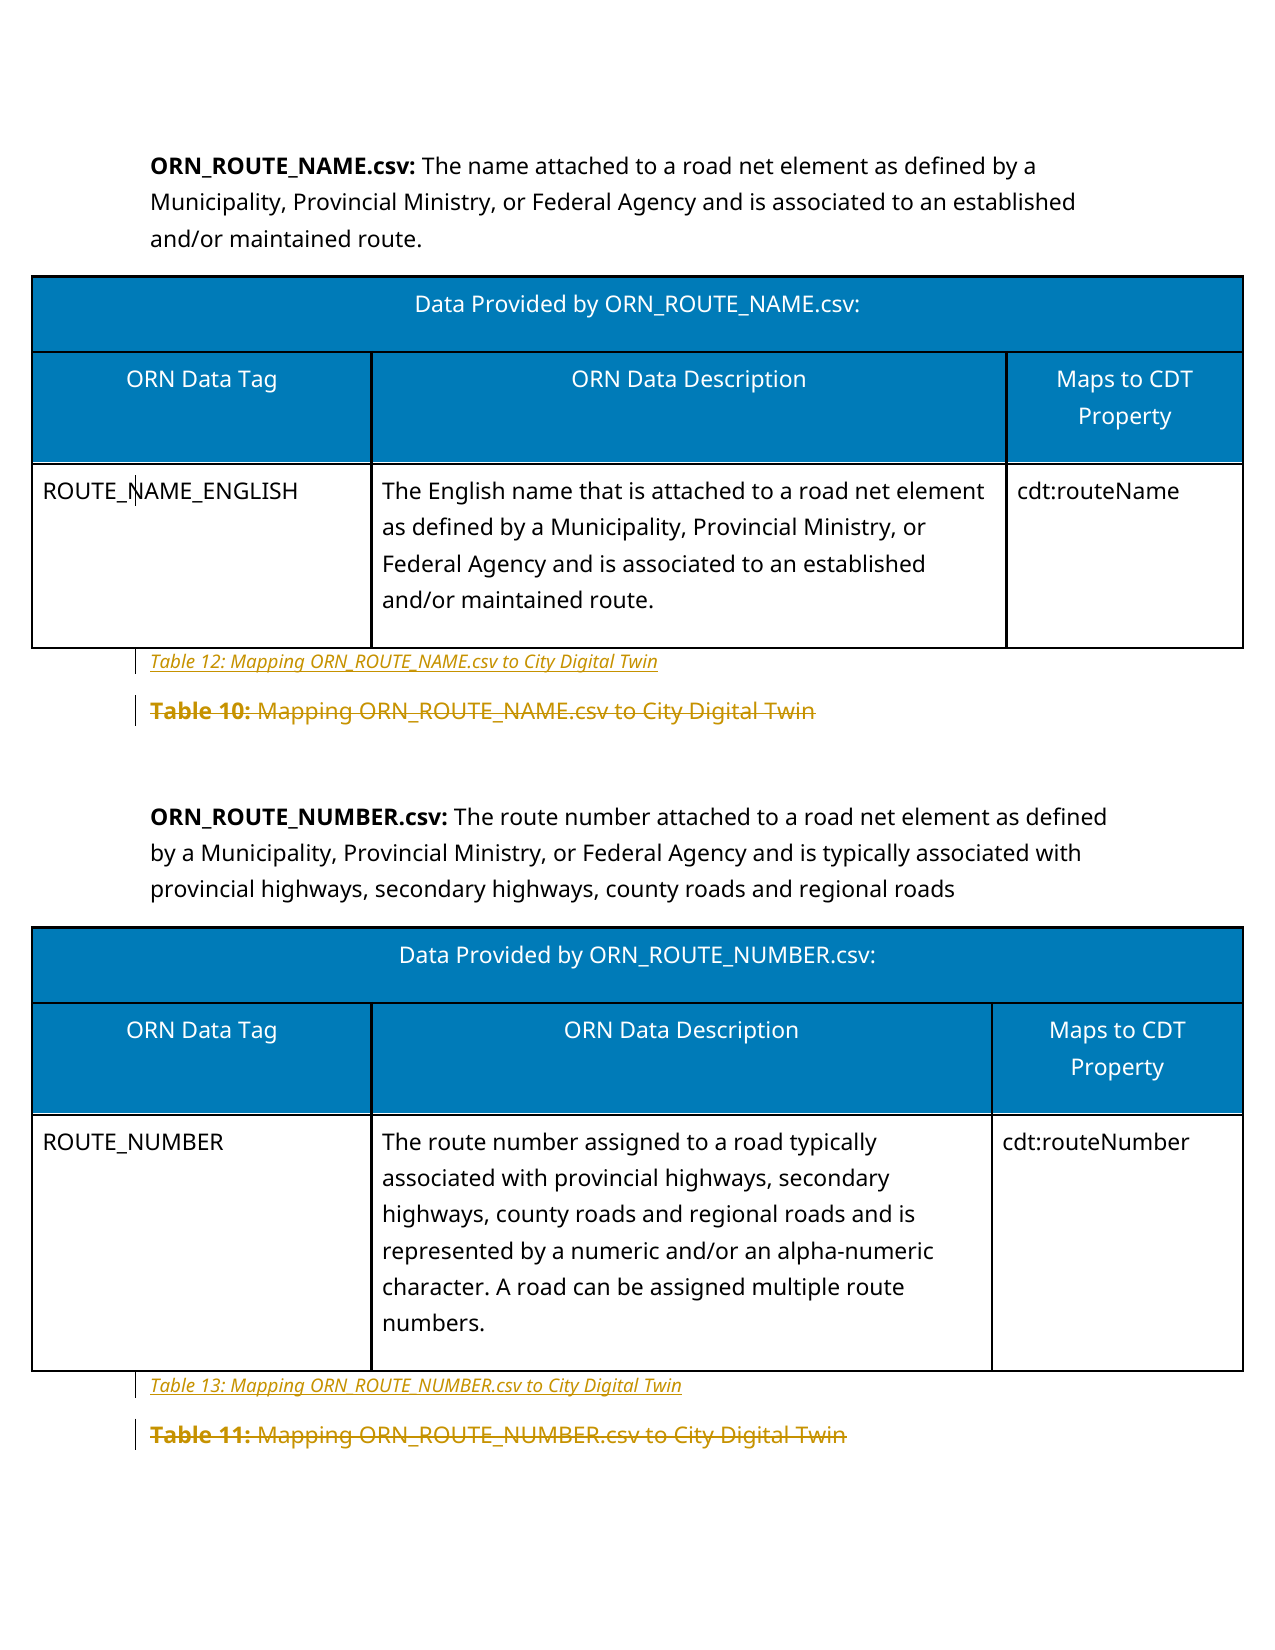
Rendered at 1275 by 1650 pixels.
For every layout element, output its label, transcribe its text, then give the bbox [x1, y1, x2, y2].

table_cell ORN Data Tag [33, 353, 370, 462]
table_cell The English name that is attached to a road net element as defined by a Municipality, Provincial Ministry, or Federal Agency and is associated to an established and/or maintained route. [373, 465, 1005, 647]
text ORN_ROUTE_NAME.csv: The name attached to a road net element as defined by a Municipality, Provincial Ministry, or Federal Agency and is associated to an established and/or maintained route. [150, 150, 1125, 254]
table_cell ROUTE_NUMBER [33, 1116, 370, 1370]
table_cell cdt:routeName [1008, 465, 1242, 647]
table_cell ORN Data Description [373, 1004, 991, 1113]
table_cell ORN Data Tag [33, 1004, 370, 1113]
table_cell ORN Data Description [373, 353, 1005, 462]
table_cell Maps to CDT Property [993, 1004, 1242, 1113]
text ORN_ROUTE_NUMBER.csv: The route number attached to a road net element as defined by a Municipality, Provincial Ministry, or Federal Agency and is typically associated with provincial highways, secondary highways, county roads and regional roads [150, 801, 1125, 905]
table_cell The route number assigned to a road typically associated with provincial highways, secondary highways, county roads and regional roads and is represented by a numeric and/or an alpha-numeric character. A road can be assigned multiple route numbers. [373, 1116, 991, 1370]
table_cell cdt:routeNumber [993, 1116, 1242, 1370]
table_header Data Provided by ORN_ROUTE_NAME.csv: [33, 278, 1242, 351]
table_header Data Provided by ORN_ROUTE_NUMBER.csv: [33, 929, 1242, 1002]
table_cell ROUTE_NAME_ENGLISH [33, 465, 370, 647]
table_cell Maps to CDT Property [1008, 353, 1242, 462]
